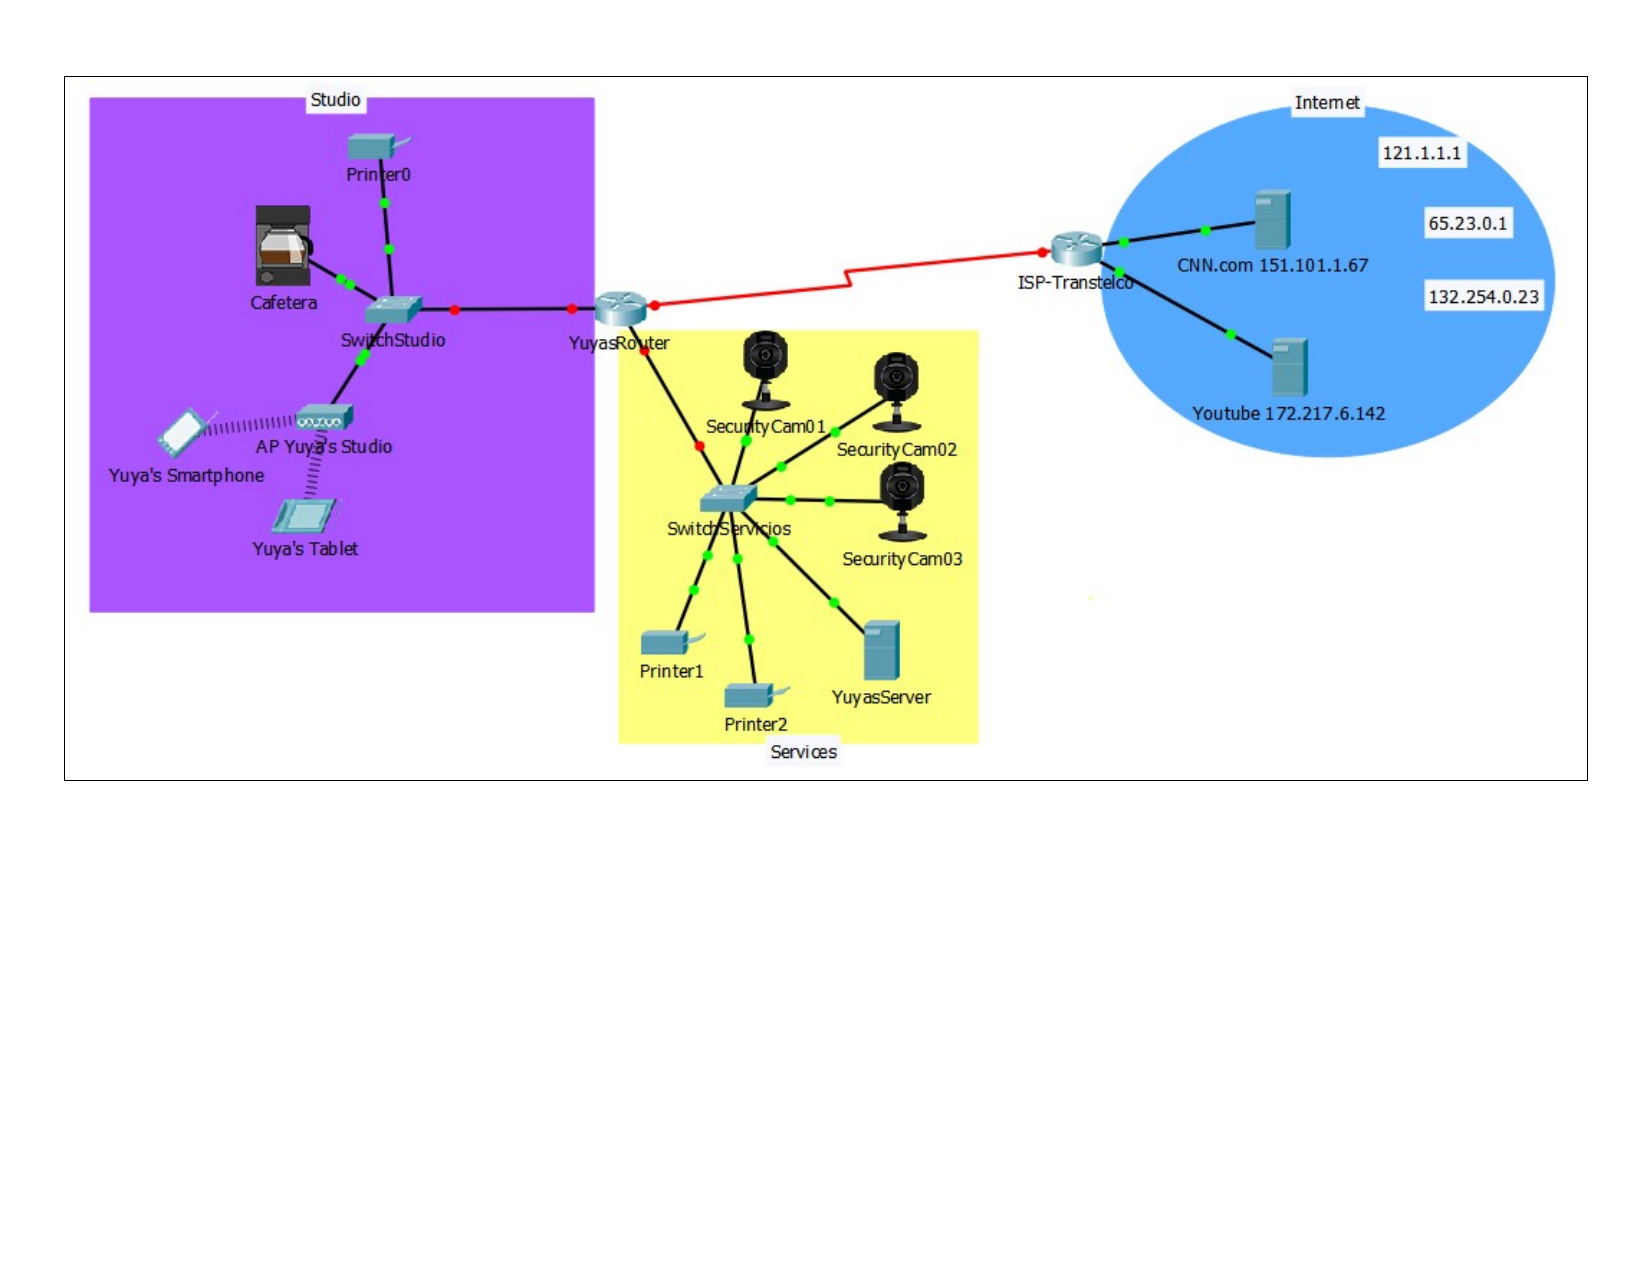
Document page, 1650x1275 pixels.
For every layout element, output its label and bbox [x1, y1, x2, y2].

picture [75, 77, 1577, 780]
